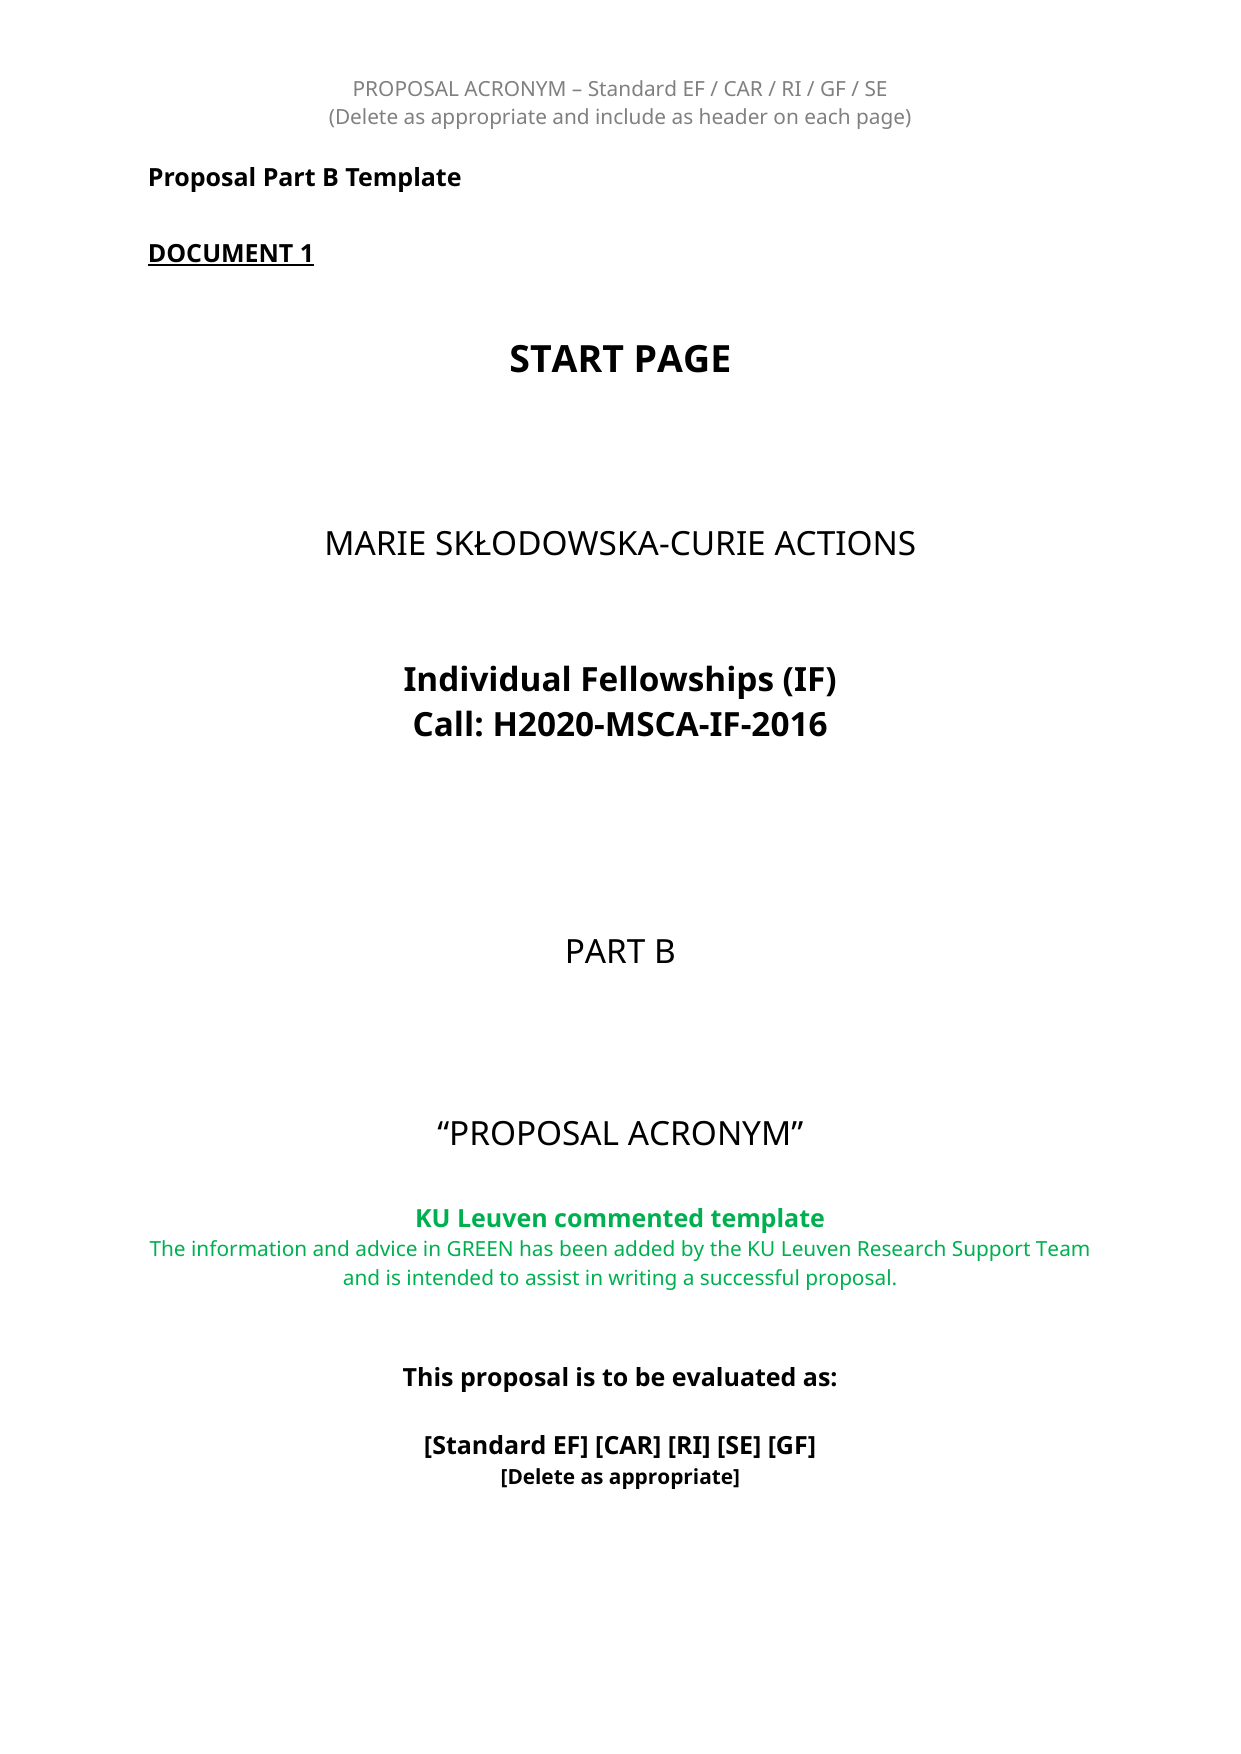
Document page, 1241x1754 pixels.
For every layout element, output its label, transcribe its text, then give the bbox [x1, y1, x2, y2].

text This proposal is to be evaluated as: [148, 1359, 1093, 1394]
text PART B [148, 928, 1093, 973]
text The information and advice in GREEN has been added by the KU Leuven Research Support Team and is intended to assist in writing a successful proposal. [148, 1234, 1093, 1291]
text Call: H2020-MSCA-IF-2016 [148, 701, 1093, 746]
text [Delete as appropriate] [148, 1462, 1093, 1490]
text MARIE SkŁodowska-CURIE ACTIONS [148, 519, 1093, 565]
text “PROPOSAL ACRONYM” [148, 1110, 1093, 1155]
subtitle Proposal Part B Template [148, 160, 1093, 194]
text START PAGE [148, 332, 1093, 383]
text DOCUMENT 1 [148, 235, 1093, 269]
text Individual Fellowships (IF) [148, 656, 1093, 701]
text [Standard EF] [CAR] [RI] [SE] [GF] [148, 1428, 1093, 1462]
text KU Leuven commented template [148, 1201, 1093, 1234]
